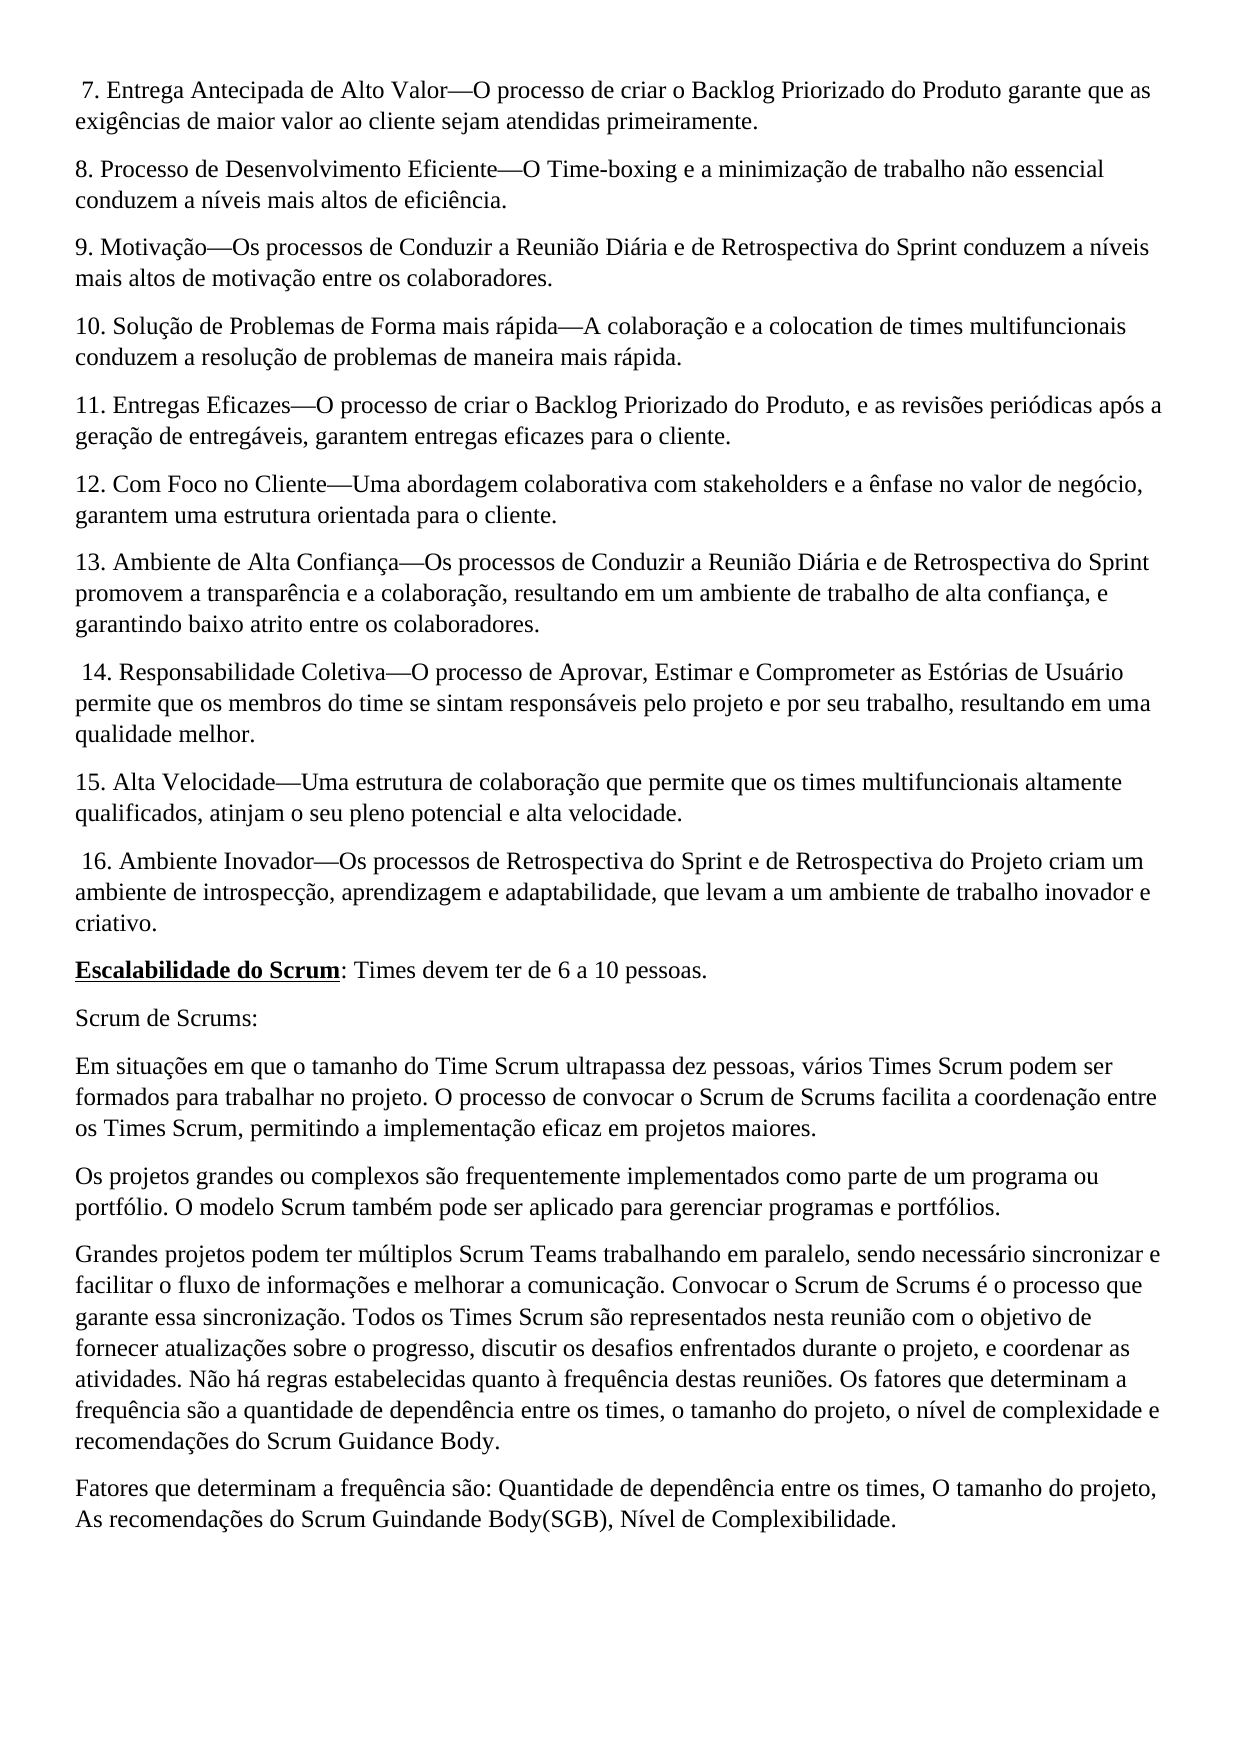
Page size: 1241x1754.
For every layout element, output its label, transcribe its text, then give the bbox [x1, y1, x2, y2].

text 8. Processo de Desenvolvimento Eficiente—O Time-boxing e a minimização de trabalho não essencial conduzem a níveis mais altos de eficiência. [75, 154, 1165, 213]
text 12. Com Foco no Cliente—Uma abordagem colaborativa com stakeholders e a ênfase no valor de negócio, garantem uma estrutura orientada para o cliente. [75, 469, 1165, 528]
text 16. Ambiente Inovador—Os processos de Retrospectiva do Sprint e de Retrospectiva do Projeto criam um ambiente de introspecção, aprendizagem e adaptabilidade, que levam a um ambiente de trabalho inovador e criativo. [75, 846, 1165, 937]
text Em situações em que o tamanho do Time Scrum ultrapassa dez pessoas, vários Times Scrum podem ser formados para trabalhar no projeto. O processo de convocar o Scrum de Scrums facilita a coordenação entre os Times Scrum, permitindo a implementação eficaz em projetos maiores. [75, 1051, 1165, 1142]
text 9. Motivação—Os processos de Conduzir a Reunião Diária e de Retrospectiva do Sprint conduzem a níveis mais altos de motivação entre os colaboradores. [75, 232, 1165, 292]
text 13. Ambiente de Alta Confiança—Os processos de Conduzir a Reunião Diária e de Retrospectiva do Sprint promovem a transparência e a colaboração, resultando em um ambiente de trabalho de alta confiança, e garantindo baixo atrito entre os colaboradores. [75, 547, 1165, 638]
text Grandes projetos podem ter múltiplos Scrum Teams trabalhando em paralelo, sendo necessário sincronizar e facilitar o fluxo de informações e melhorar a comunicação. Convocar o Scrum de Scrums é o processo que garante essa sincronização. Todos os Times Scrum são representados nesta reunião com o objetivo de fornecer atualizações sobre o progresso, discutir os desafios enfrentados durante o projeto, e coordenar as atividades. Não há regras estabelecidas quanto à frequência destas reuniões. Os fatores que determinam a frequência são a quantidade de dependência entre os times, o tamanho do projeto, o nível de complexidade e recomendações do Scrum Guidance Body. [75, 1239, 1165, 1454]
text Scrum de Scrums: [75, 1003, 1165, 1032]
text 7. Entrega Antecipada de Alto Valor—O processo de criar o Backlog Priorizado do Produto garante que as exigências de maior valor ao cliente sejam atendidas primeiramente. [75, 75, 1165, 135]
text 11. Entregas Eficazes—O processo de criar o Backlog Priorizado do Produto, e as revisões periódicas após a geração de entregáveis, garantem entregas eficazes para o cliente. [75, 390, 1165, 450]
text 14. Responsabilidade Coletiva—O processo de Aprovar, Estimar e Comprometer as Estórias de Usuário permite que os membros do time se sintam responsáveis pelo projeto e por seu trabalho, resultando em uma qualidade melhor. [75, 657, 1165, 748]
text Os projetos grandes ou complexos são frequentemente implementados como parte de um programa ou portfólio. O modelo Scrum também pode ser aplicado para gerenciar programas e portfólios. [75, 1161, 1165, 1221]
text Escalabilidade do Scrum: Times devem ter de 6 a 10 pessoas. [75, 956, 1165, 984]
text 15. Alta Velocidade—Uma estrutura de colaboração que permite que os times multifuncionais altamente qualificados, atinjam o seu pleno potencial e alta velocidade. [75, 767, 1165, 827]
text 10. Solução de Problemas de Forma mais rápida—A colaboração e a colocation de times multifuncionais conduzem a resolução de problemas de maneira mais rápida. [75, 311, 1165, 371]
text Fatores que determinam a frequência são: Quantidade de dependência entre os times, O tamanho do projeto, As recomendações do Scrum Guindande Body(SGB), Nível de Complexibilidade. [75, 1473, 1165, 1533]
